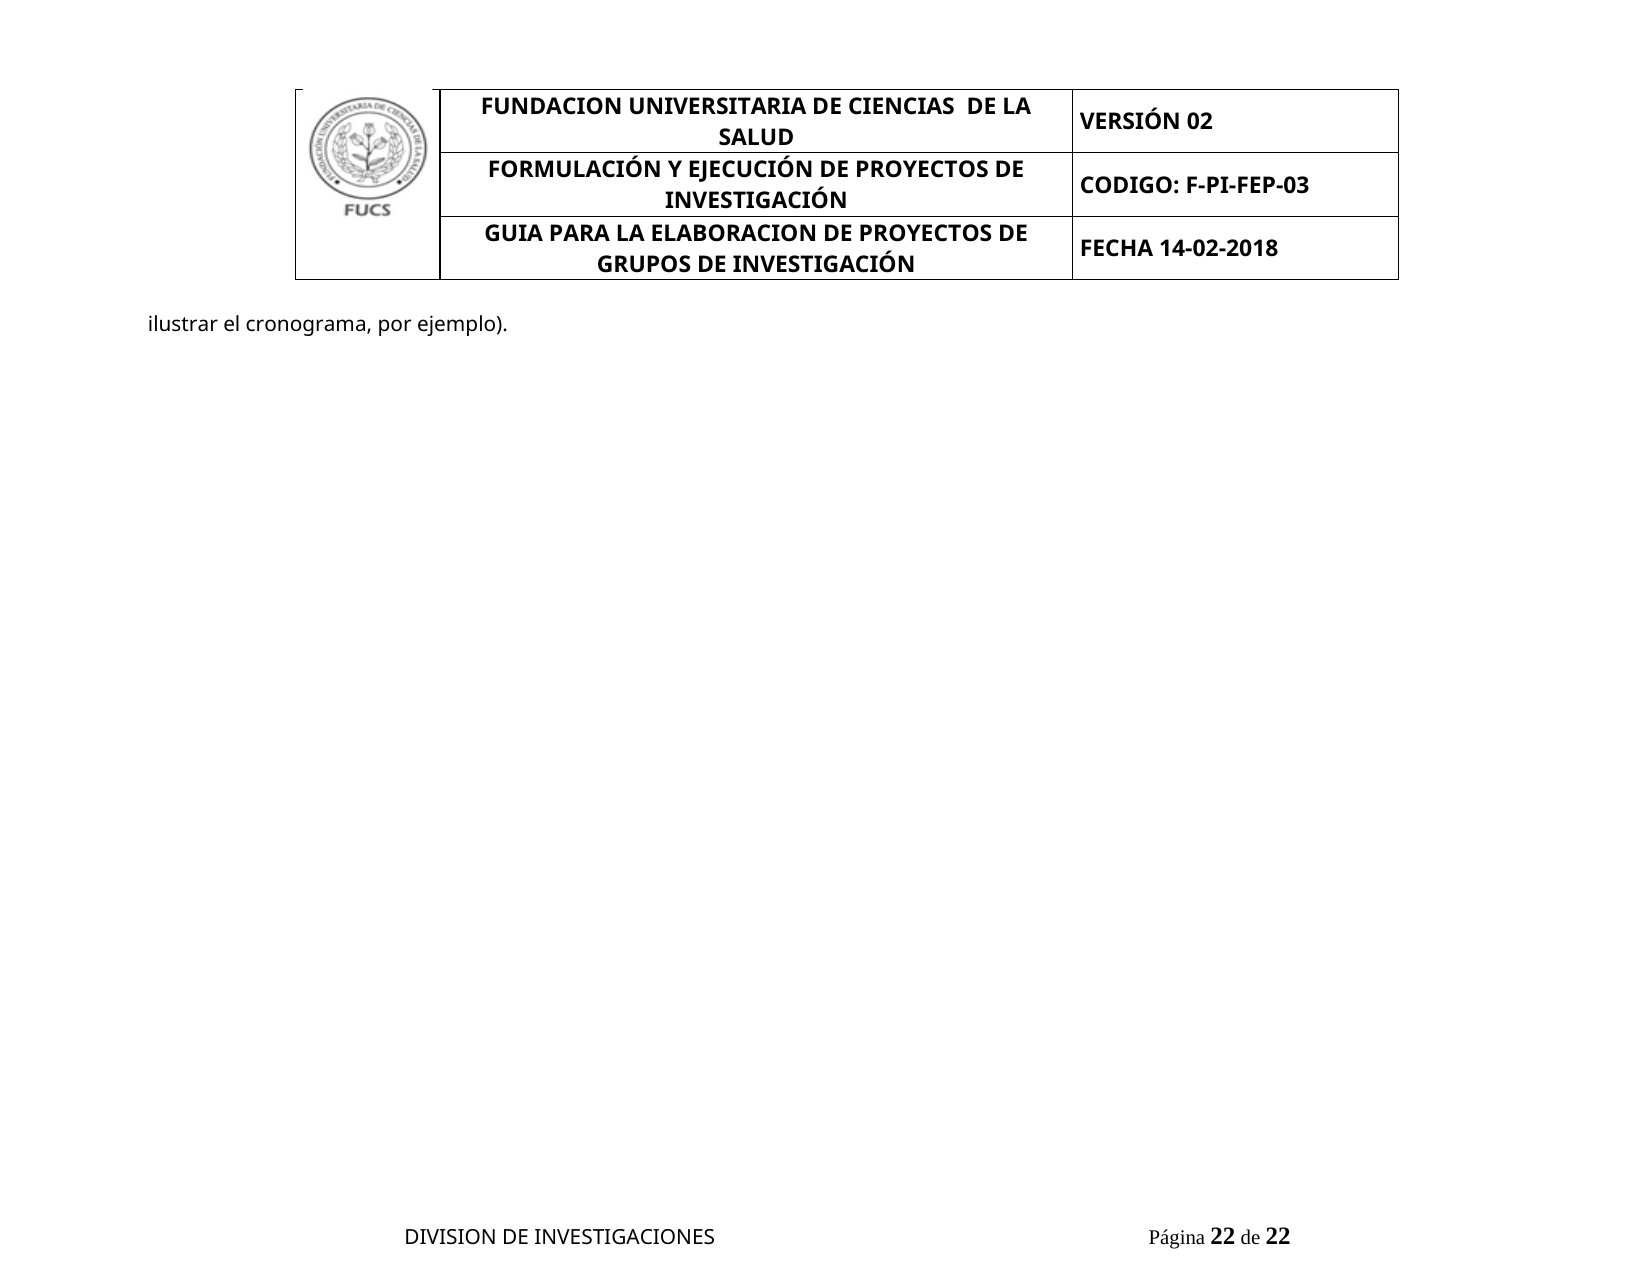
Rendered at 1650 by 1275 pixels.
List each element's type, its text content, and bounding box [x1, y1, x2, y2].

picture [302, 89, 433, 220]
